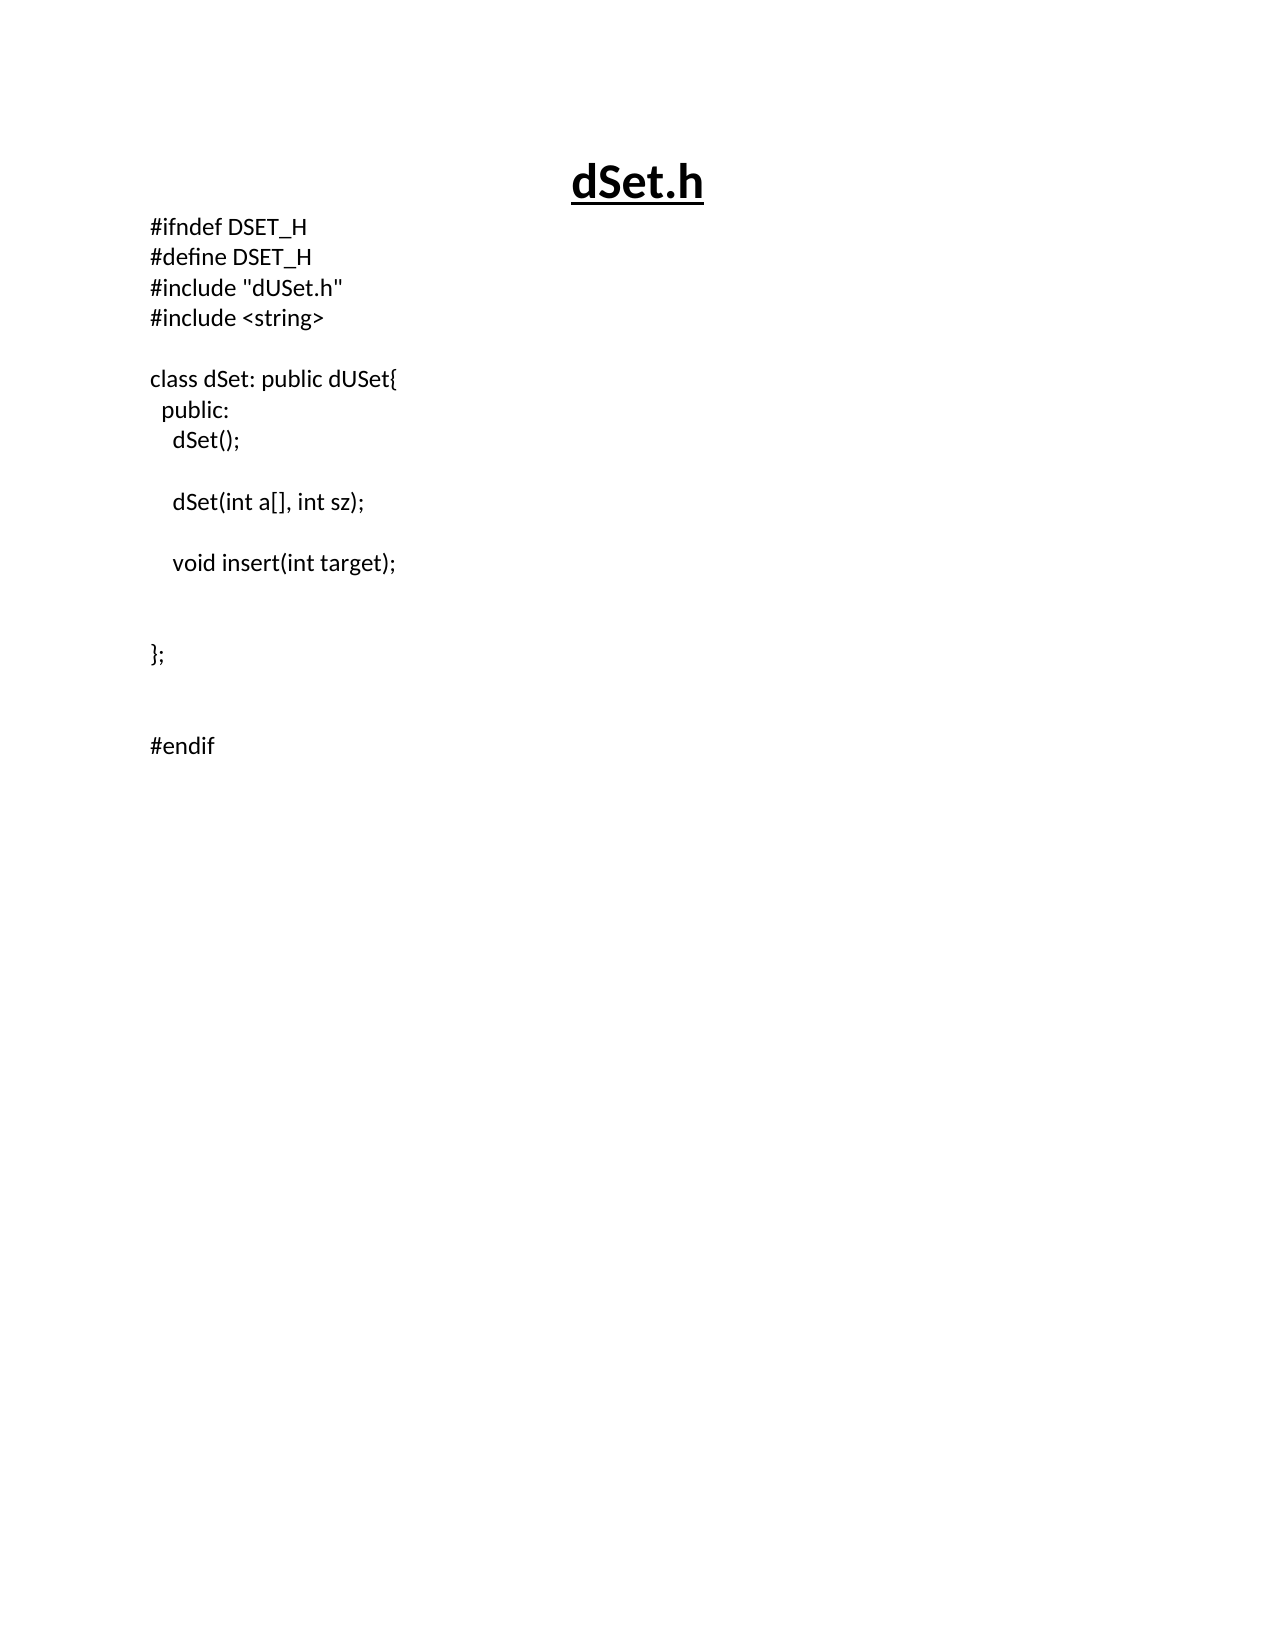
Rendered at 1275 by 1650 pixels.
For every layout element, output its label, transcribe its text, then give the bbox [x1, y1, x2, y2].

text }; [150, 638, 1125, 669]
text void insert(int target); [150, 547, 1125, 577]
text #endif [150, 730, 1125, 760]
text dSet.h [150, 150, 1125, 211]
text public: [150, 394, 1125, 425]
text class dSet: public dUSet{ [150, 364, 1125, 394]
text dSet(int a[], int sz); [150, 486, 1125, 516]
text dSet(); [150, 425, 1125, 455]
text #ifndef DSET_H [150, 211, 1125, 242]
text #include <string> [150, 303, 1125, 333]
text #define DSET_H [150, 242, 1125, 272]
text #include "dUSet.h" [150, 272, 1125, 303]
